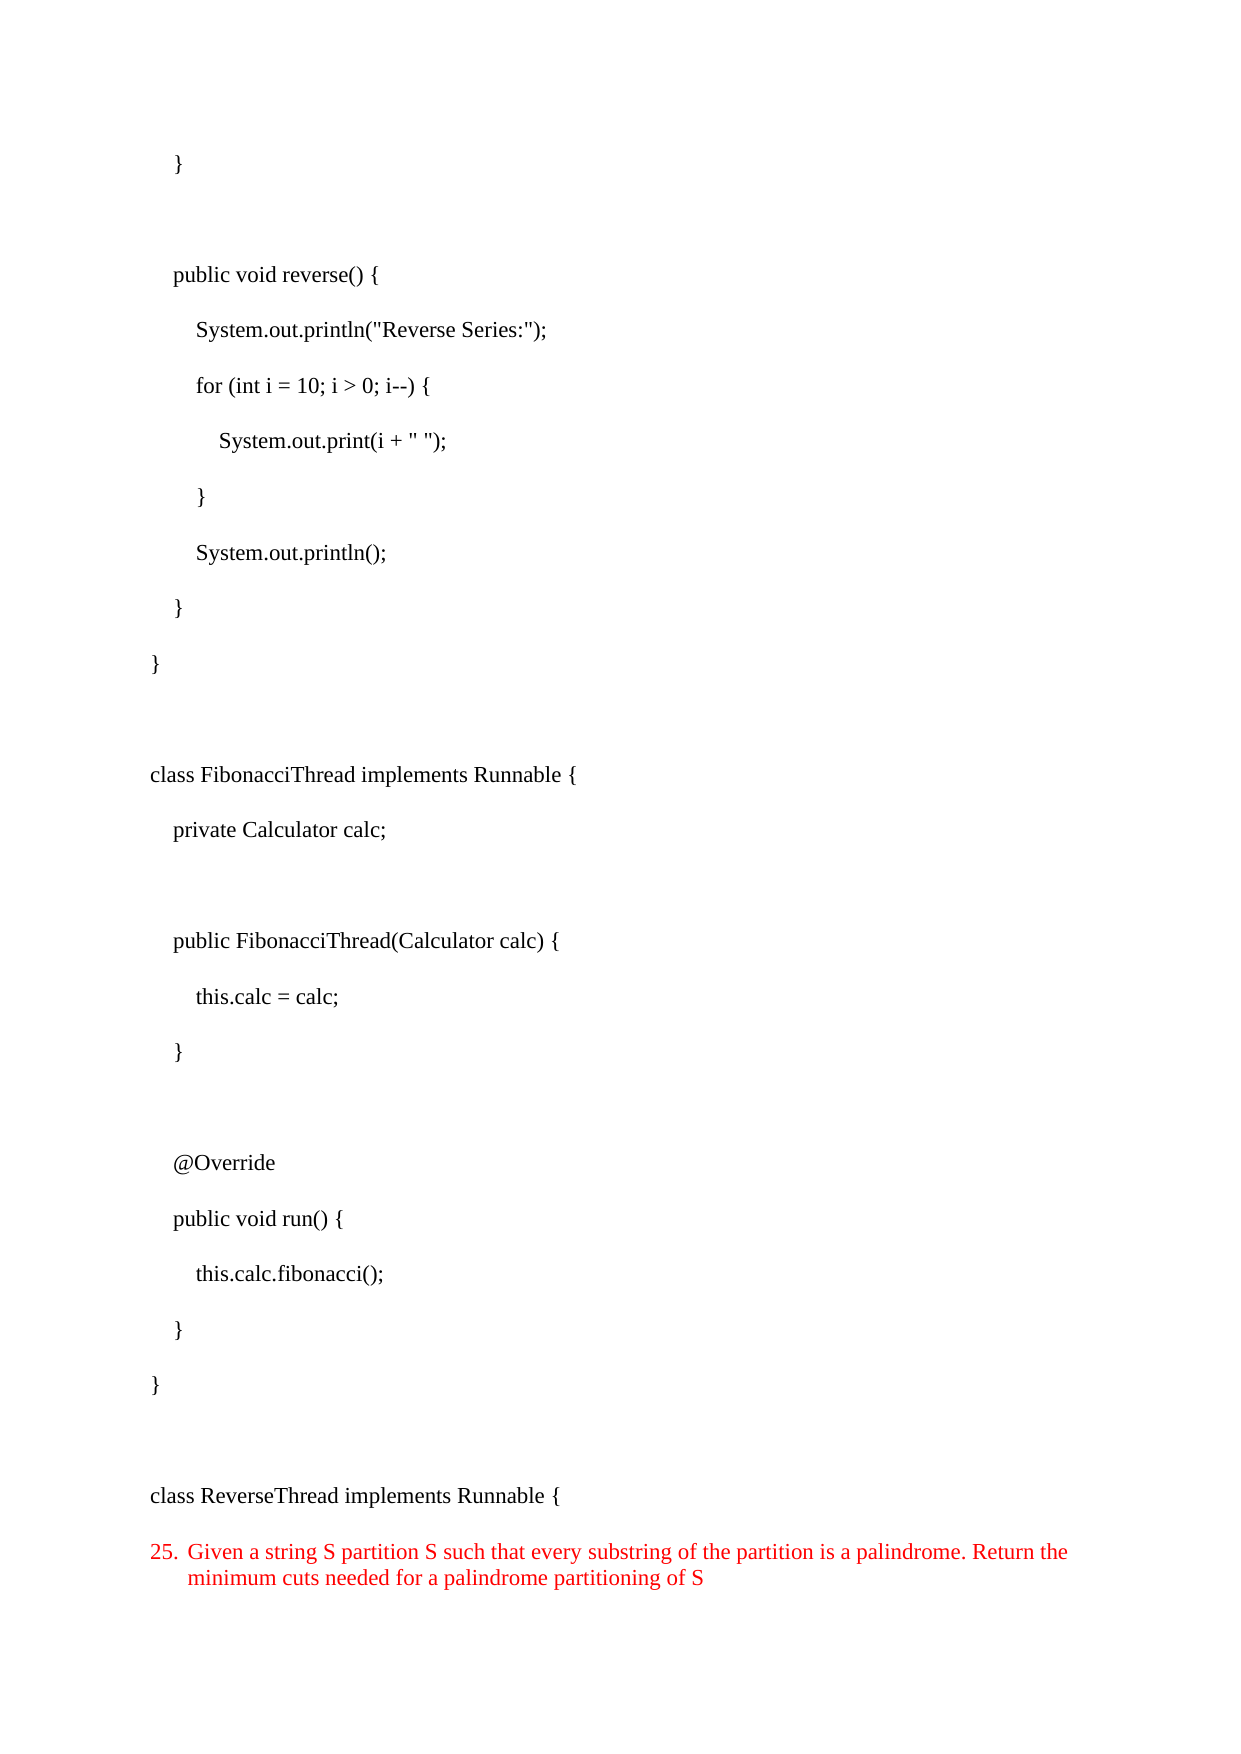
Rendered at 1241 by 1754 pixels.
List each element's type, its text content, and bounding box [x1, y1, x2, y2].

text public void reverse() { [150, 261, 1090, 287]
text this.calc.fibonacci(); [150, 1260, 1090, 1287]
text } [150, 650, 1090, 676]
text } [150, 1316, 1090, 1342]
text } [150, 150, 1090, 176]
list Given a string S partition S such that every substring of the partition is a palindrome. Return the minimum cuts needed for a palindrome partitioning of S [150, 1538, 1090, 1591]
text public void run() { [150, 1205, 1090, 1231]
text class ReverseThread implements Runnable { [150, 1482, 1090, 1509]
text System.out.println(); [150, 539, 1090, 565]
text private Calculator calc; [150, 816, 1090, 843]
text public FibonacciThread(Calculator calc) { [150, 927, 1090, 954]
text @Override [150, 1149, 1090, 1176]
text } [150, 483, 1090, 509]
text } [150, 1038, 1090, 1065]
text } [150, 1371, 1090, 1398]
text } [150, 594, 1090, 621]
text System.out.println("Reverse Series:"); [150, 317, 1090, 343]
text System.out.print(i + " "); [150, 428, 1090, 454]
text for (int i = 10; i > 0; i--) { [150, 372, 1090, 398]
text this.calc = calc; [150, 983, 1090, 1009]
text class FibonacciThread implements Runnable { [150, 761, 1090, 787]
